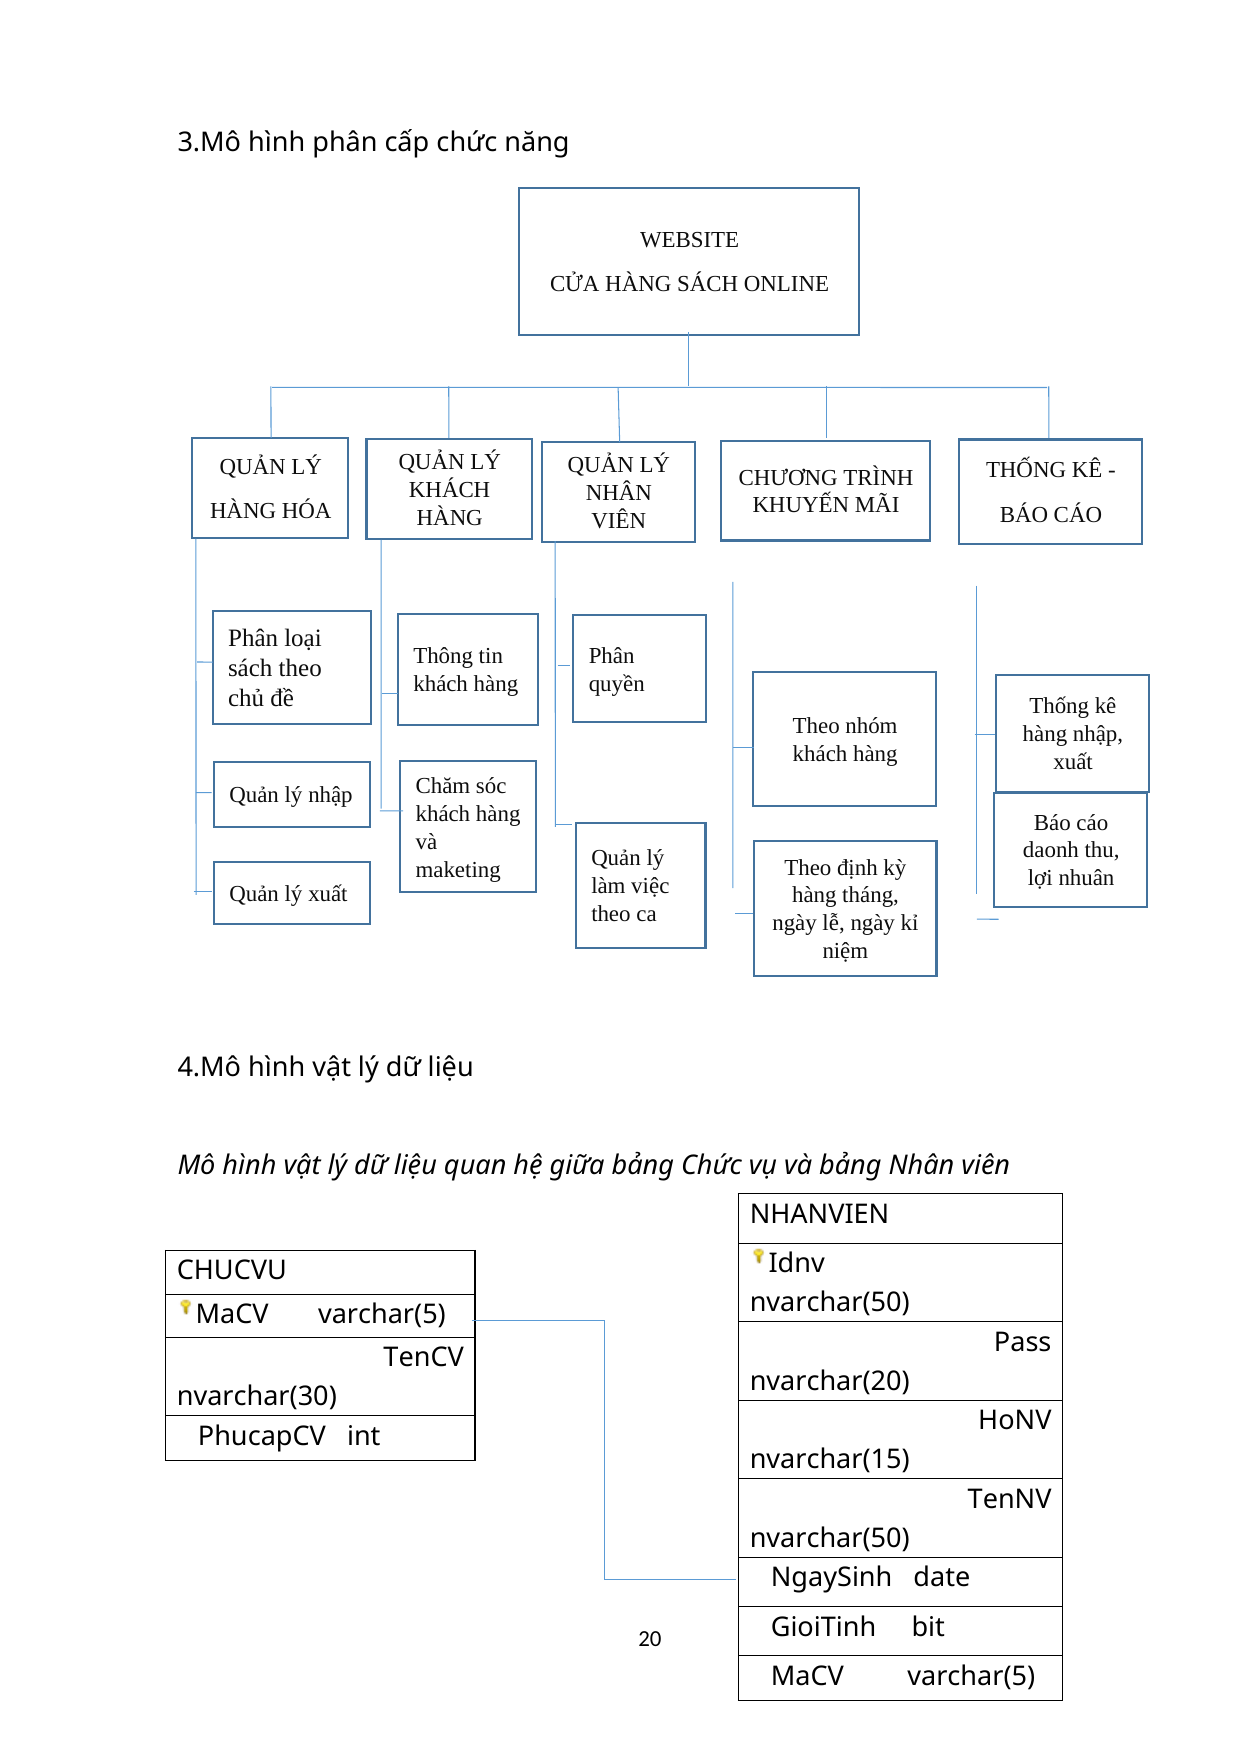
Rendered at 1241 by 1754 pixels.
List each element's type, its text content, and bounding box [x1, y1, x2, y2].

picture [749, 1246, 769, 1273]
table_cell GioiTinh bit [739, 1607, 1062, 1655]
table_cell MaCV varchar(5) [166, 1295, 474, 1337]
subtitle 3.Mô hình phân cấp chức năng [177, 122, 1122, 159]
table_cell HoNV nvarchar(15) [739, 1401, 1062, 1478]
text Mô hình vật lý dữ liệu quan hệ giữa bảng Chức vụ và bảng Nhân viên [177, 1146, 1122, 1182]
table_header NHANVIEN [739, 1194, 1062, 1242]
table_header CHUCVU [166, 1251, 474, 1294]
table_cell Pass nvarchar(20) [739, 1322, 1062, 1399]
picture [176, 1297, 196, 1324]
table_cell TenCV nvarchar(30) [166, 1338, 474, 1415]
table_cell PhucapCV int [166, 1416, 474, 1459]
table_cell NgaySinh date [739, 1558, 1062, 1606]
subtitle 4.Mô hình vật lý dữ liệu [177, 1047, 1122, 1084]
table_cell TenNV nvarchar(50) [739, 1479, 1062, 1557]
table_cell Idnv nvarchar(50) [739, 1244, 1062, 1321]
table_cell MaCV varchar(5) [739, 1656, 1062, 1700]
